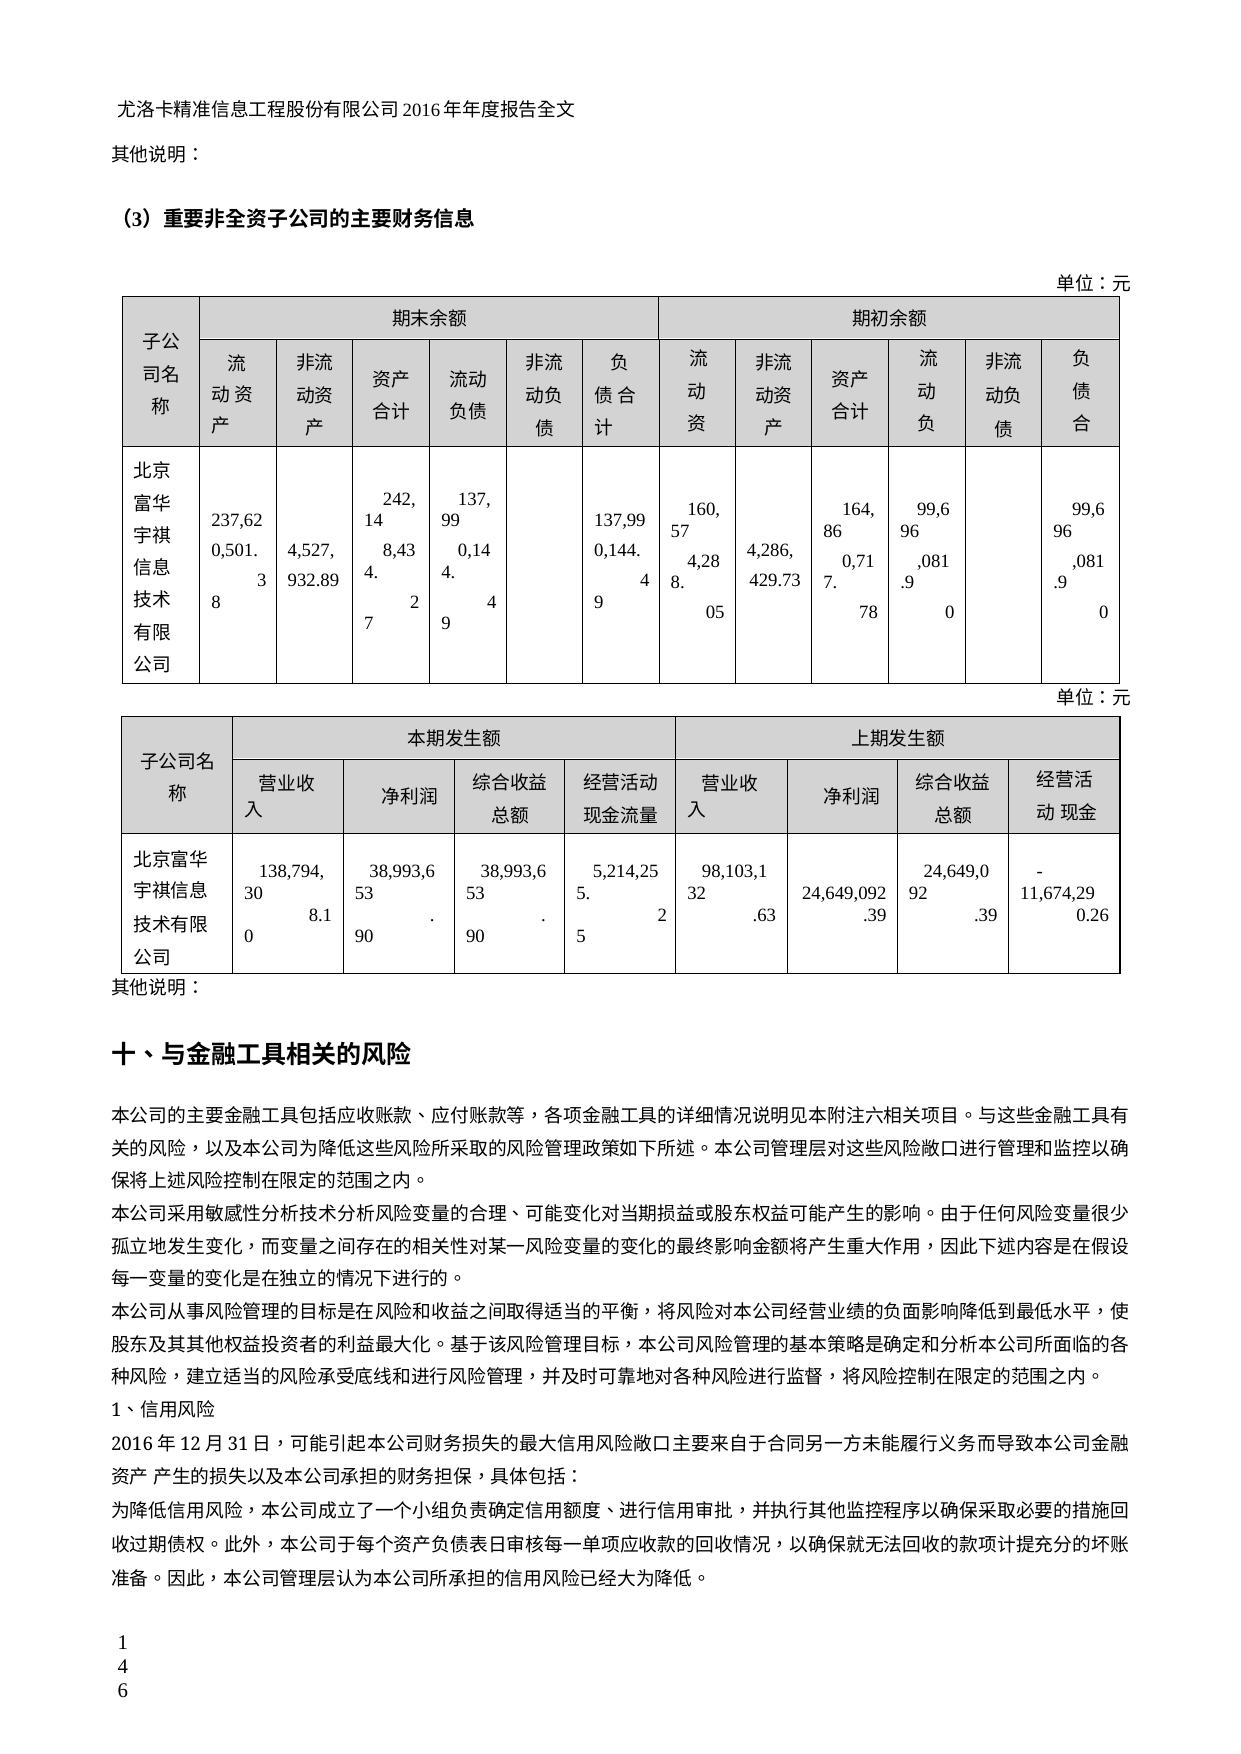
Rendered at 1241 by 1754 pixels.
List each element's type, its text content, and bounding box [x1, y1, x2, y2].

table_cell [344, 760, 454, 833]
text 单位：元 [111, 271, 1131, 296]
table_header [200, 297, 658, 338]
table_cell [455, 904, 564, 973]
text 为降低信用风险，本公司成立了一个小组负责确定信用额度、进行信用审批，并执行其他监控程序以确保采取必要的措施回 收过期债权。此外，本公司于每个资产负债表日审核每一单项应收款的回收情况，以确保就无法回收的款项计提充分的坏账 准备。因此，本公司管理层认为本公司所承担的信用风险已经大为降低。 [111, 1491, 1131, 1592]
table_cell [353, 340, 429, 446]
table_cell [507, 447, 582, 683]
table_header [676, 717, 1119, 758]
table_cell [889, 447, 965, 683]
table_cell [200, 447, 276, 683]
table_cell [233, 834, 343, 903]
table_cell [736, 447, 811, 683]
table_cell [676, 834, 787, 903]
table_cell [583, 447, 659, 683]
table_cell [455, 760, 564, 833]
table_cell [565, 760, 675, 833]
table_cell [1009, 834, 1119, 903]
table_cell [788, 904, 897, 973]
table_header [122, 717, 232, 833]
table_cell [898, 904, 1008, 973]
text 1、信用风险 [111, 1390, 1131, 1423]
text 本公司的主要金融工具包括应收账款、应付账款等，各项金融工具的详细情况说明见本附注六相关项目。与这些金融工具有 关的风险，以及本公司为降低这些风险所采取的风险管理政策如下所述。本公司管理层对这些风险敞口进行管理和监控以确 保将上述风险控制在限定的范围之内。 [111, 1096, 1131, 1194]
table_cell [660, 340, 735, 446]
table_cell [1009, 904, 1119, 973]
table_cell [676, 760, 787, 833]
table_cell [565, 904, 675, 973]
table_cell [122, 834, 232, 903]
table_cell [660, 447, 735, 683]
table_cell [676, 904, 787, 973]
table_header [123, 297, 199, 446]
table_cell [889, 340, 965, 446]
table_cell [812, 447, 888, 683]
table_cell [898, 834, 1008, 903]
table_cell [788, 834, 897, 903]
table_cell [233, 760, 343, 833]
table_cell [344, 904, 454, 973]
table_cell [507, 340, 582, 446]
text 十、与金融工具相关的风险 [111, 1037, 1131, 1071]
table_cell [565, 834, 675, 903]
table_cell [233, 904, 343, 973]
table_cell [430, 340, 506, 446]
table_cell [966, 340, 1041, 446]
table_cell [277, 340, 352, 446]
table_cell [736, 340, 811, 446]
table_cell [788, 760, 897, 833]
text 其他说明： [111, 974, 1131, 999]
text 2016年12月31日，可能引起本公司财务损失的最大信用风险敞口主要来自于合同另一方未能履行义务而导致本公司金融资产 产生的损失以及本公司承担的财务担保，具体包括： [111, 1423, 1131, 1491]
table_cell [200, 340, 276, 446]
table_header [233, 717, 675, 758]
text 本公司从事风险管理的目标是在风险和收益之间取得适当的平衡，将风险对本公司经营业绩的负面影响降低到最低水平，使 股东及其其他权益投资者的利益最大化。基于该风险管理目标，本公司风险管理的基本策略是确定和分析本公司所面临的各 种风险，建立适当的风险承受底线和进行风险管理，并及时可靠地对各种风险进行监督，将风险控制在限定的范围之内。 [111, 1292, 1131, 1390]
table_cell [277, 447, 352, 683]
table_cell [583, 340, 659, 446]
text 其他说明： [111, 142, 1131, 167]
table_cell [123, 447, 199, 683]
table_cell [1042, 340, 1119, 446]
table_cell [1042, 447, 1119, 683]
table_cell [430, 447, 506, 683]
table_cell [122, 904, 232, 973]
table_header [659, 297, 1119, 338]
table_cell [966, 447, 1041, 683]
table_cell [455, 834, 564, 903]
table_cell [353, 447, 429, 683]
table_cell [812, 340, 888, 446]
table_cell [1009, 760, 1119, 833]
text 本公司采用敏感性分析技术分析风险变量的合理、可能变化对当期损益或股东权益可能产生的影响。由于任何风险变量很少 孤立地发生变化，而变量之间存在的相关性对某一风险变量的变化的最终影响金额将产生重大作用，因此下述内容是在假设 每一变量的变化是在独立的情况下进行的。 [111, 1194, 1131, 1292]
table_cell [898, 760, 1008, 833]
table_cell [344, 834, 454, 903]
text （3）重要非全资子公司的主要财务信息 [111, 204, 1131, 233]
text 单位：元 [111, 684, 1131, 709]
